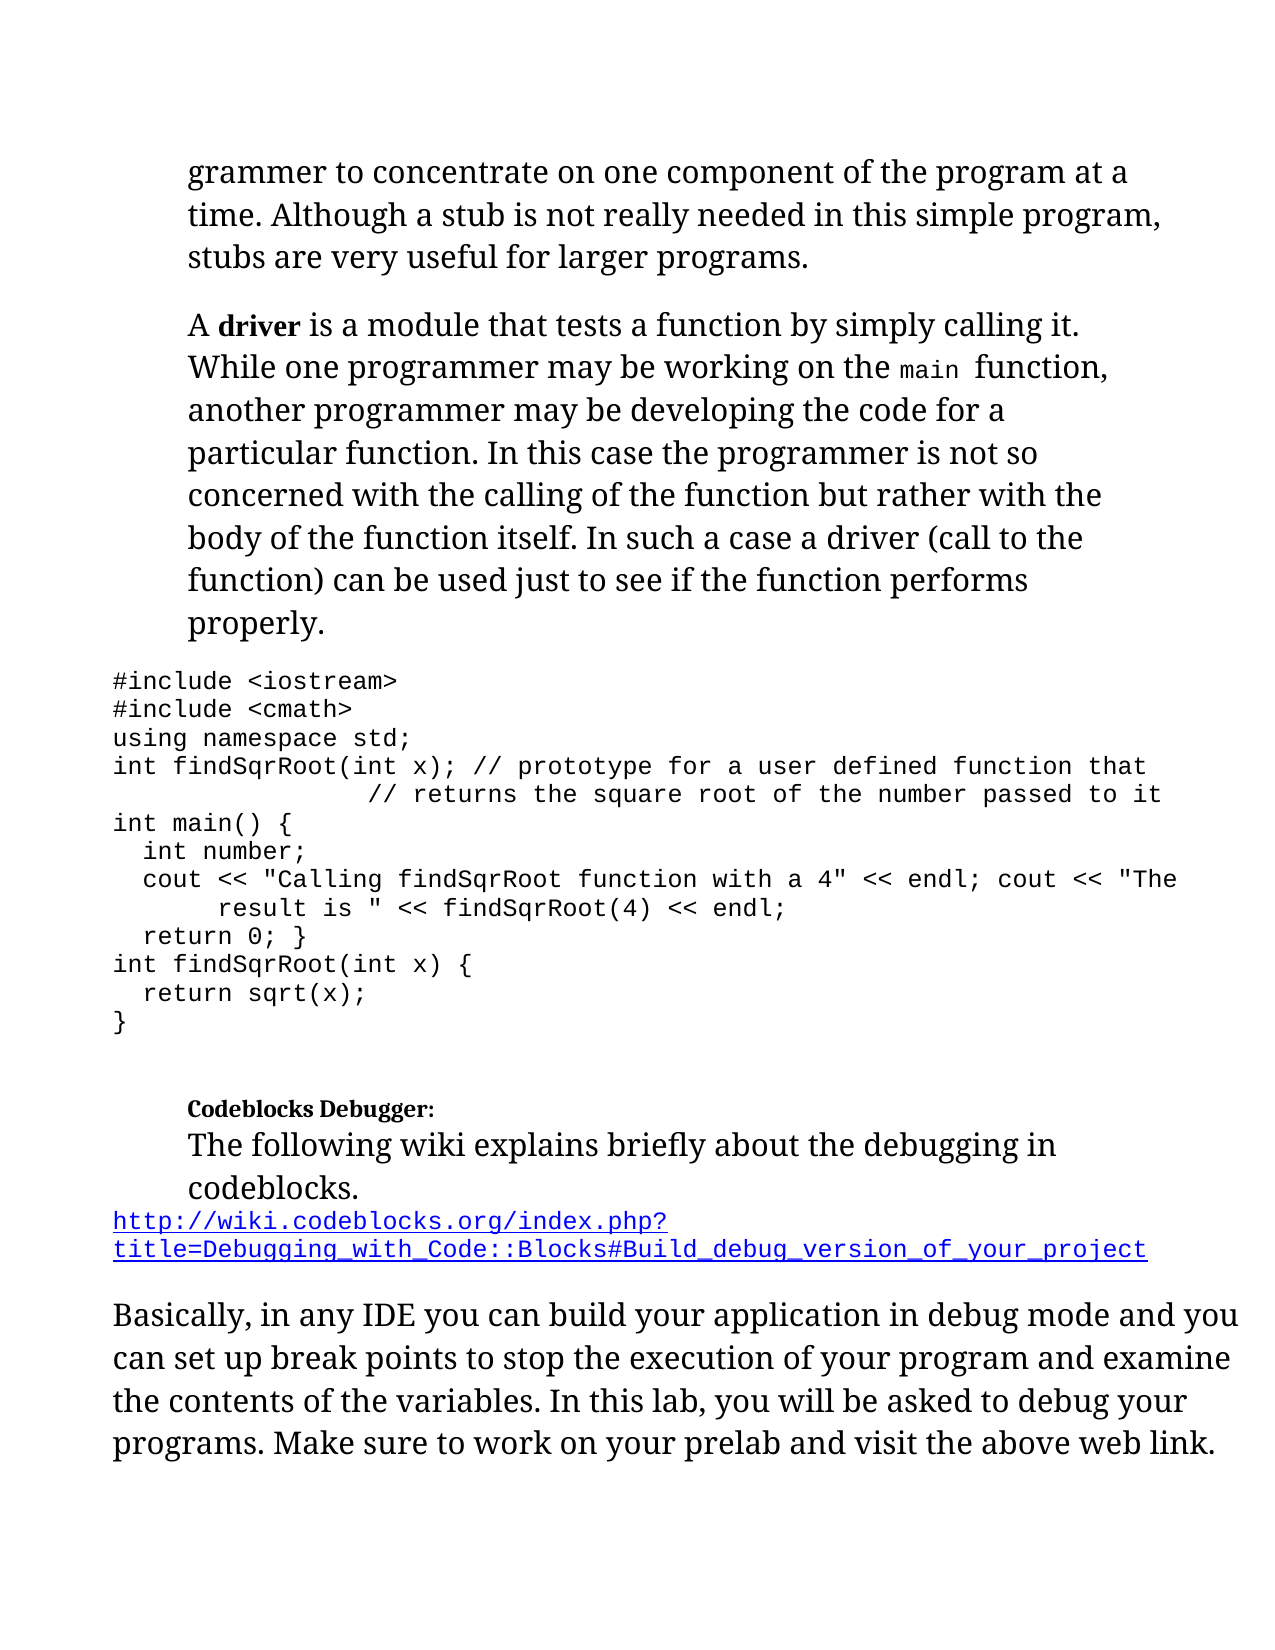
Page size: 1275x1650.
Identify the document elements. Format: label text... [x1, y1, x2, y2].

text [187, 150, 1162, 278]
text Codeblocks Debugger: [187, 1094, 1162, 1123]
text // returns the square root of the number passed to it [112, 782, 1247, 810]
text return sqrt(x); [112, 980, 1247, 1009]
text Basically, in any IDE you can build your application in debug mode and you can set up break points to stop the execution of your program and examine the contents of the variables. In this lab, you will be asked to debug your programs. Make sure to work on your prelab and visit the above web link. [112, 1293, 1247, 1464]
text int findSqrRoot(int x); // prototype for a user defined function that [112, 754, 1247, 782]
text return 0; } [112, 924, 1247, 952]
text The following wiki explains briefly about the debugging in codeblocks. [187, 1123, 1162, 1208]
text http://wiki.codeblocks.org/index.php?title=Debugging_with_Code::Blocks#Build_debug_version_of_your_project [112, 1208, 1247, 1265]
text cout << "Calling findSqrRoot function with a 4" << endl; cout << "The [112, 867, 1247, 895]
text int findSqrRoot(int x) { [112, 952, 1247, 980]
text } [112, 1009, 1247, 1037]
text using namespace std; [112, 725, 1247, 754]
text int number; [112, 839, 1247, 867]
text result is " << findSqrRoot(4) << endl; [112, 895, 1247, 924]
text A driver is a module that tests a function by simply calling it. While one programmer may be working on the main function, another programmer may be developing the code for a particular function. In this case the programmer is not so concerned with the calling of the function but rather with the body of the function itself. In such a case a driver (call to the function) can be used just to see if the function performs properly. [187, 303, 1162, 644]
text #include <cmath> [112, 697, 1247, 725]
text int main() { [112, 810, 1247, 839]
text #include <iostream> [112, 669, 1247, 697]
